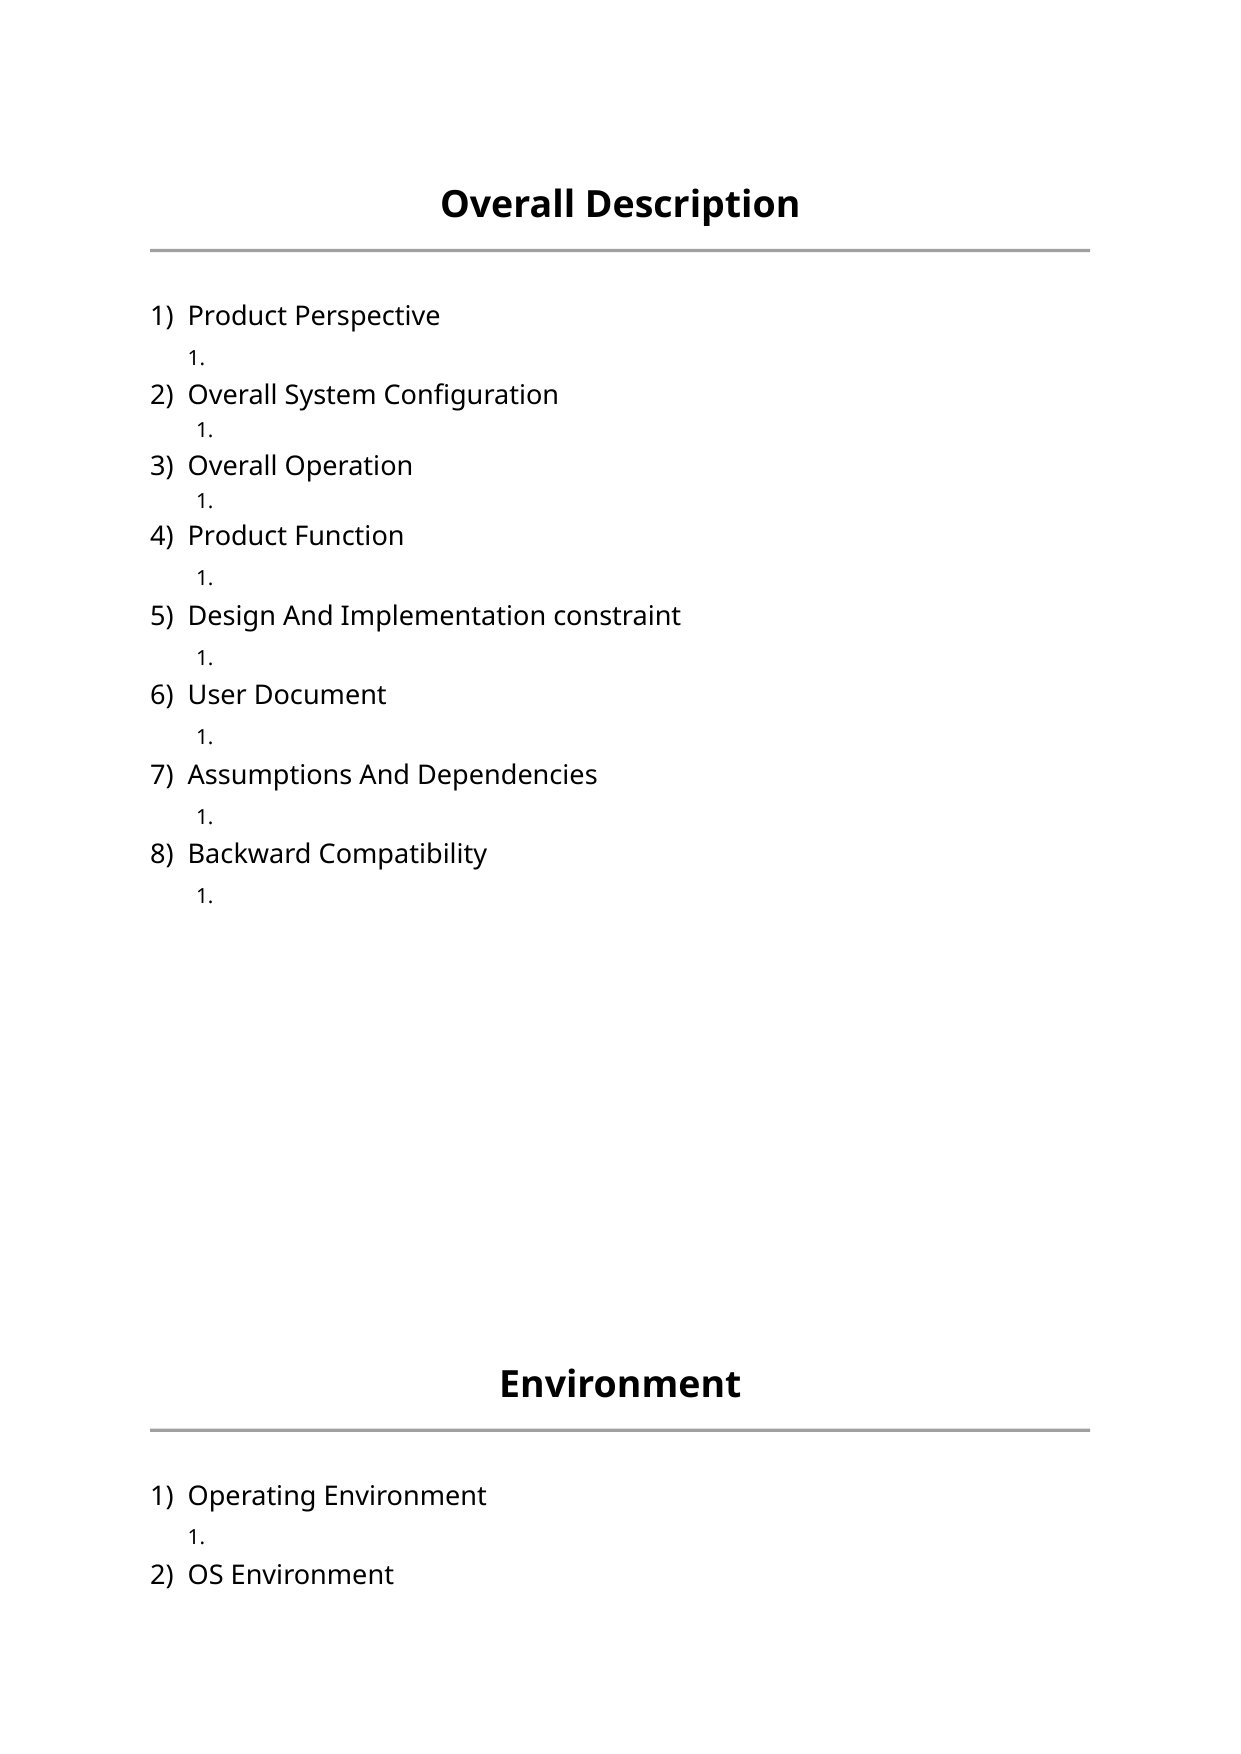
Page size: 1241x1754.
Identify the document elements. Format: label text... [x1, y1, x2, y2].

list Assumptions And Dependencies [150, 755, 1090, 792]
list Product Function [150, 517, 1090, 553]
text Environment [150, 1357, 1090, 1408]
list Overall System Configuration [150, 376, 1090, 413]
list Operating Environment [150, 1476, 1090, 1513]
list User Document [150, 676, 1090, 713]
text Overall Description [150, 177, 1090, 228]
list Product Perspective [150, 296, 1090, 333]
list OS Environment [150, 1556, 1090, 1592]
list Overall Operation [150, 446, 1090, 483]
list Backward Compatibility [150, 835, 1090, 872]
list Design And Implementation constraint [150, 596, 1090, 633]
